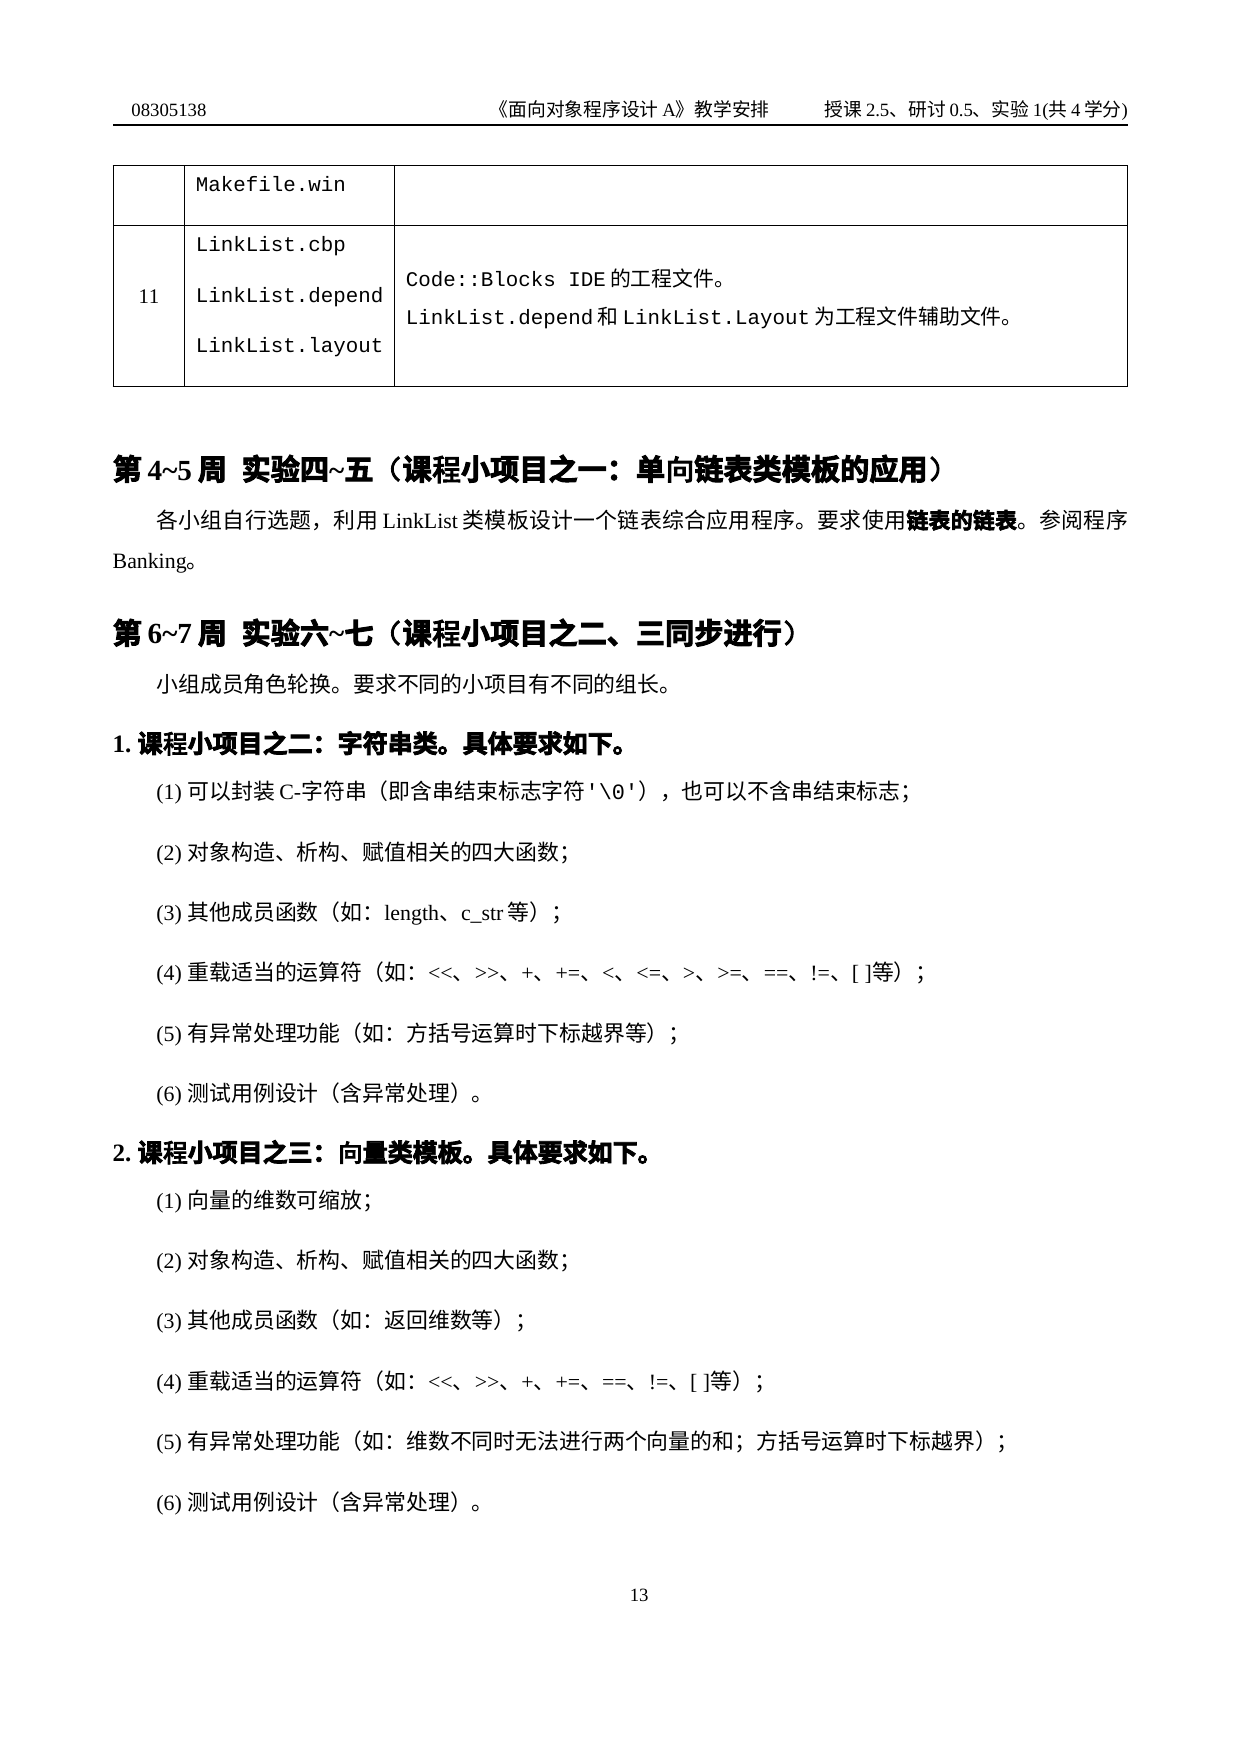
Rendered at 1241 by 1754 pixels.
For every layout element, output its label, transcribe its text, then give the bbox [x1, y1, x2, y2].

text (3) 其他成员函数（如：length、c_str等）； [112, 895, 1128, 927]
text 1. 课程小项目之二：字符串类。具体要求如下。 [112, 728, 1128, 758]
text (6) 测试用例设计（含异常处理）。 [112, 1076, 1128, 1108]
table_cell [395, 166, 1127, 225]
text (1) 可以封装C-字符串（即含串结束标志字符'\0'），也可以不含串结束标志； [112, 774, 1128, 806]
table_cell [185, 166, 394, 225]
text (2) 对象构造、析构、赋值相关的四大函数； [112, 834, 1128, 866]
text (5) 有异常处理功能（如：维数不同时无法进行两个向量的和；方括号运算时下标越界）； [112, 1424, 1128, 1456]
text (1) 向量的维数可缩放； [112, 1183, 1128, 1214]
table_cell 11 [114, 226, 184, 386]
text (6) 测试用例设计（含异常处理）。 [112, 1485, 1128, 1516]
text 小组成员角色轮换。要求不同的小项目有不同的组长。 [112, 667, 1128, 699]
text (2) 对象构造、析构、赋值相关的四大函数； [112, 1243, 1128, 1275]
text 第6~7周 实验六~七（课程小项目之二、三同步进行） [112, 615, 1128, 650]
text (5) 有异常处理功能（如：方括号运算时下标越界等）； [112, 1016, 1128, 1047]
table_cell Code::Blocks IDE的工程文件。 LinkList.depend和LinkList.Layout为工程文件辅助文件。 [395, 226, 1127, 386]
text 第4~5周 实验四~五（课程小项目之一：单向链表类模板的应用） [112, 451, 1128, 486]
table_cell LinkList.cbp LinkList.depend LinkList.layout [185, 226, 394, 386]
table_cell 10 [114, 166, 184, 225]
text (3) 其他成员函数（如：返回维数等）； [112, 1303, 1128, 1335]
text (4) 重载适当的运算符（如：<<、>>、+、+=、==、!=、[ ]等）； [112, 1364, 1128, 1396]
text 2. 课程小项目之三：向量类模板。具体要求如下。 [112, 1137, 1128, 1167]
text (4) 重载适当的运算符（如：<<、>>、+、+=、<、<=、>、>=、==、!=、[ ]等）； [112, 955, 1128, 987]
text 各小组自行选题，利用LinkList类模板设计一个链表综合应用程序。要求使用链表的链表。参阅程序Banking。 [112, 503, 1128, 574]
